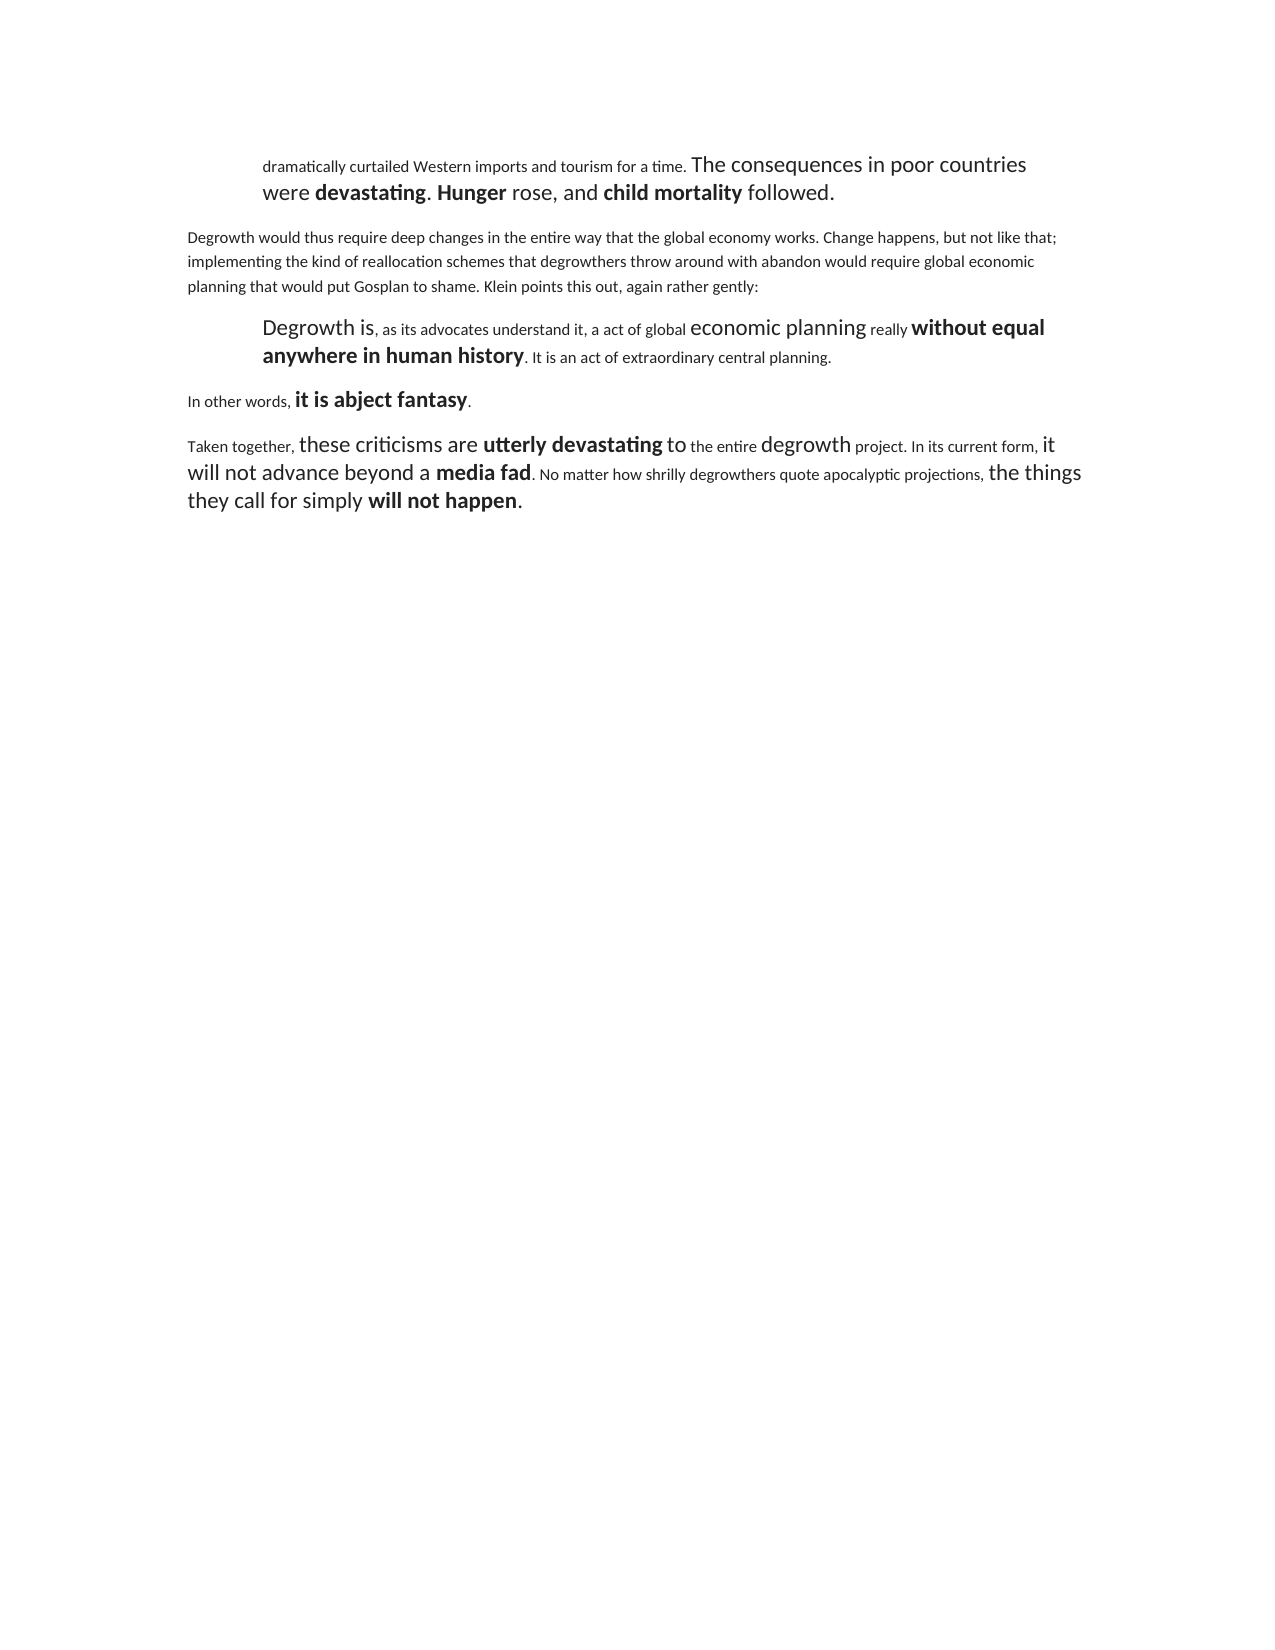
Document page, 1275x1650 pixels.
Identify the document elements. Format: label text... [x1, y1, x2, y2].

text Taken together, these criticisms are utterly devastating to the entire degrowth project. In its current form, it will not advance beyond a media fad. No matter how shrilly degrowthers quote apocalyptic projections, the things they call for simply will not happen. [187, 430, 1087, 514]
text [262, 150, 1087, 206]
text Degrowth is, as its advocates understand it, a act of global economic planning really without equal anywhere in human history. It is an act of extraordinary central planning. [262, 313, 1087, 369]
text Degrowth would thus require deep changes in the entire way that the global economy works. Change happens, but not like that; implementing the kind of reallocation schemes that degrowthers throw around with abandon would require global economic planning that would put Gosplan to shame. Klein points this out, again rather gently: [187, 223, 1087, 296]
text In other words, it is abject fantasy. [187, 386, 1087, 413]
